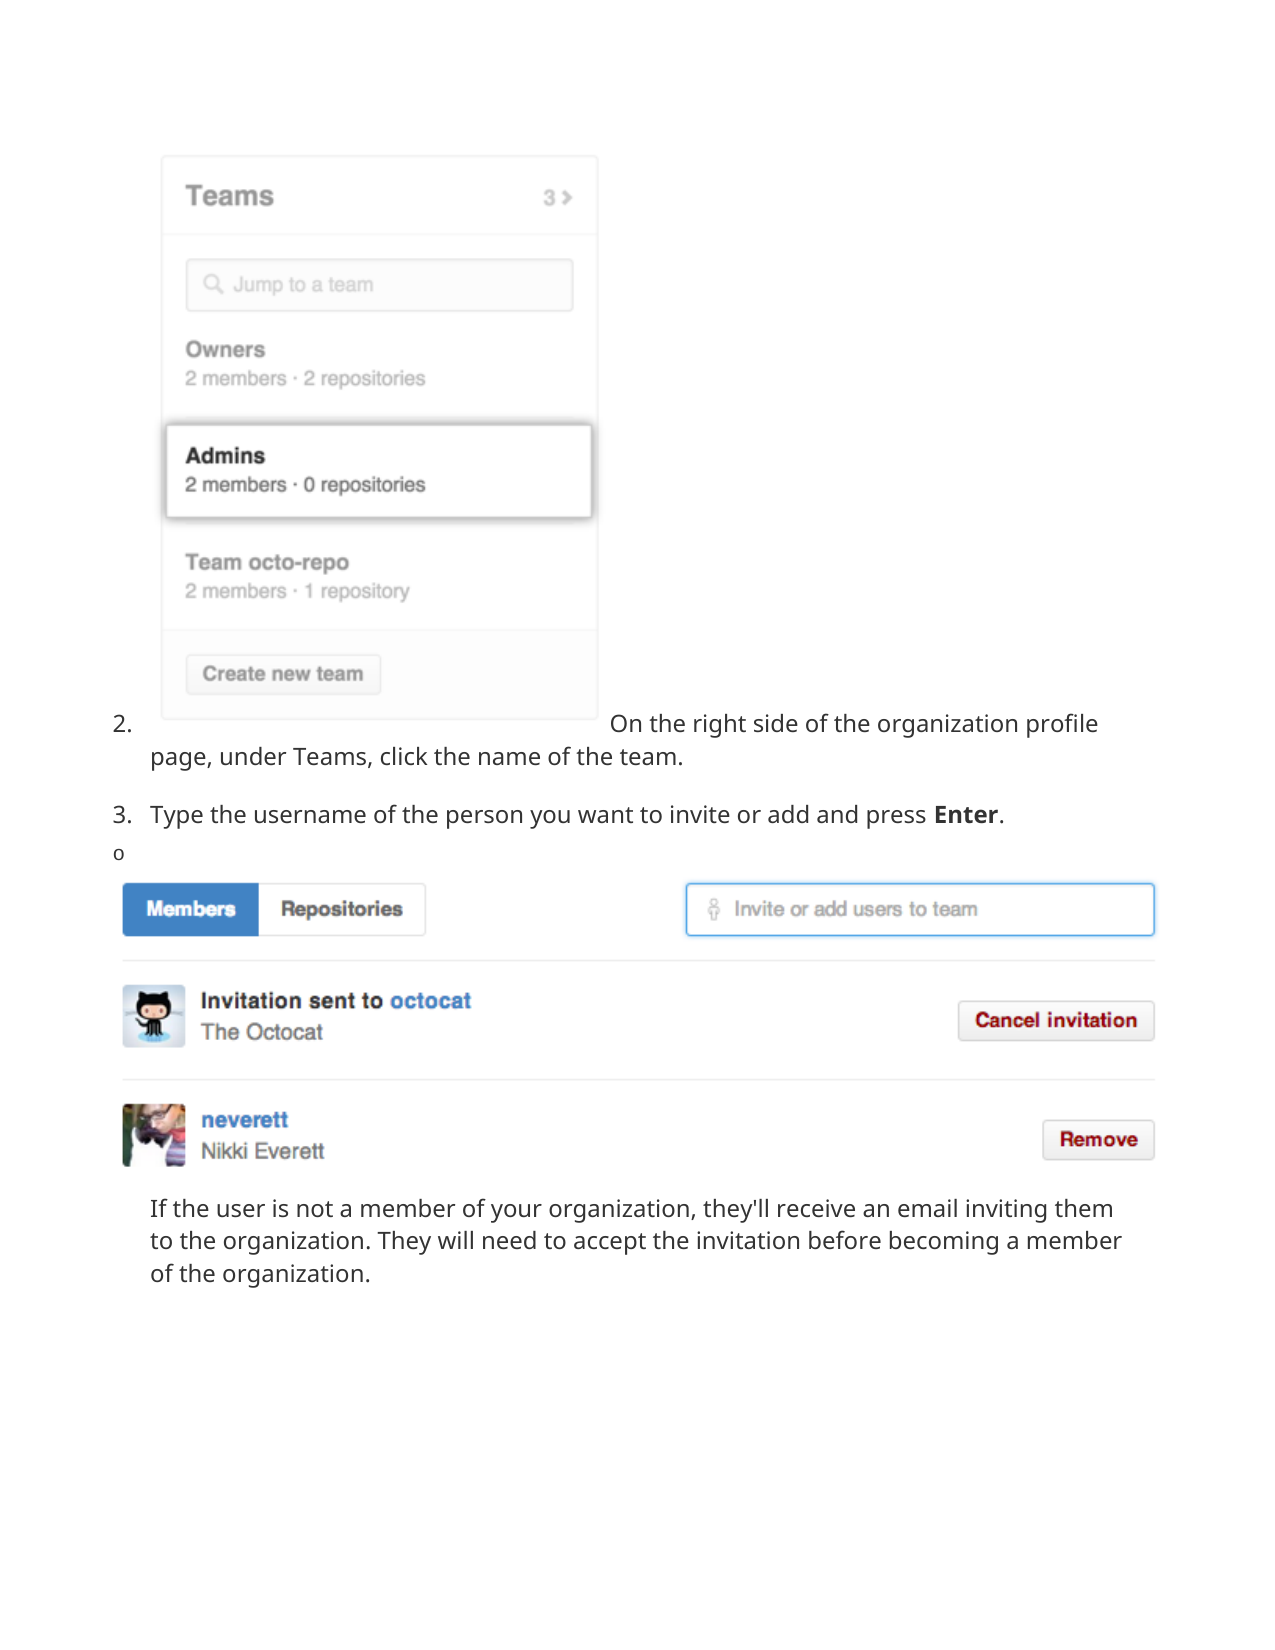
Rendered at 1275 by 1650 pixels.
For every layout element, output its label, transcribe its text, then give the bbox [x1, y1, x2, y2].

list Type the username of the person you want to invite or add and press Enter. [112, 797, 1125, 830]
picture [112, 866, 1174, 1192]
list If the user is not a member of your organization, they'll receive an email inviting them to the organization. They will need to accept the invitation before becoming a member of the organization. [112, 838, 1125, 866]
picture [150, 150, 610, 733]
list If the user is not a member of your organization, they'll receive an email inviting them to the organization. They will need to accept the invitation before becoming a member of the organization. [112, 1192, 1125, 1289]
